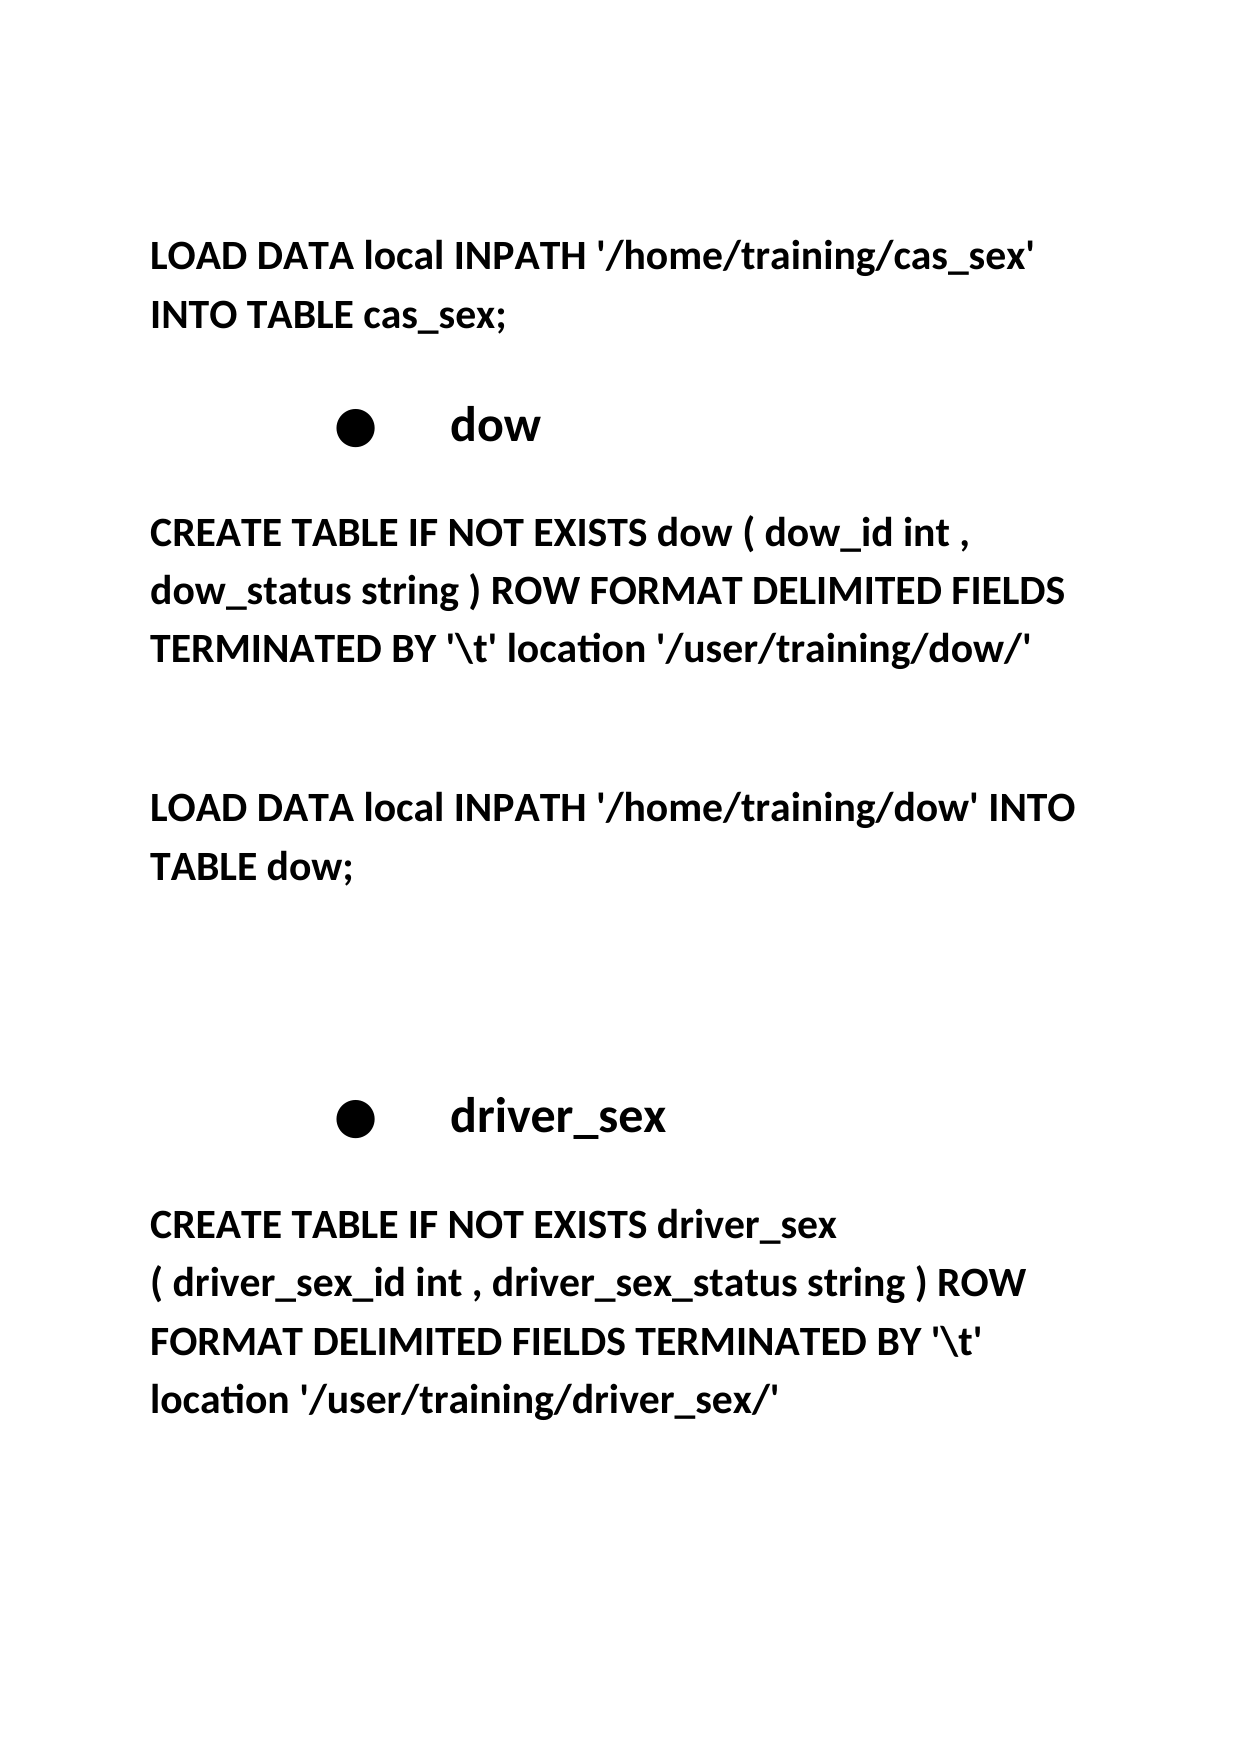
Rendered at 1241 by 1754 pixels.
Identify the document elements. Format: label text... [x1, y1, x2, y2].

text LOAD DATA local INPATH '/home/training/dow' INTO TABLE dow; [150, 781, 1090, 890]
text CREATE TABLE IF NOT EXISTS dow ( dow_id int , dow_status string ) ROW FORMAT DELIMITED FIELDS TERMINATED BY '\t' location '/user/training/dow/' [150, 506, 1090, 673]
text LOAD DATA local INPATH '/home/training/cas_sex' INTO TABLE cas_sex; [150, 229, 1090, 338]
list driver_sex [333, 1059, 1090, 1161]
list dow [333, 367, 1090, 469]
text CREATE TABLE IF NOT EXISTS driver_sex ( driver_sex_id int , driver_sex_status string ) ROW FORMAT DELIMITED FIELDS TERMINATED BY '\t' location '/user/training/driver_sex/' [150, 1198, 1090, 1424]
